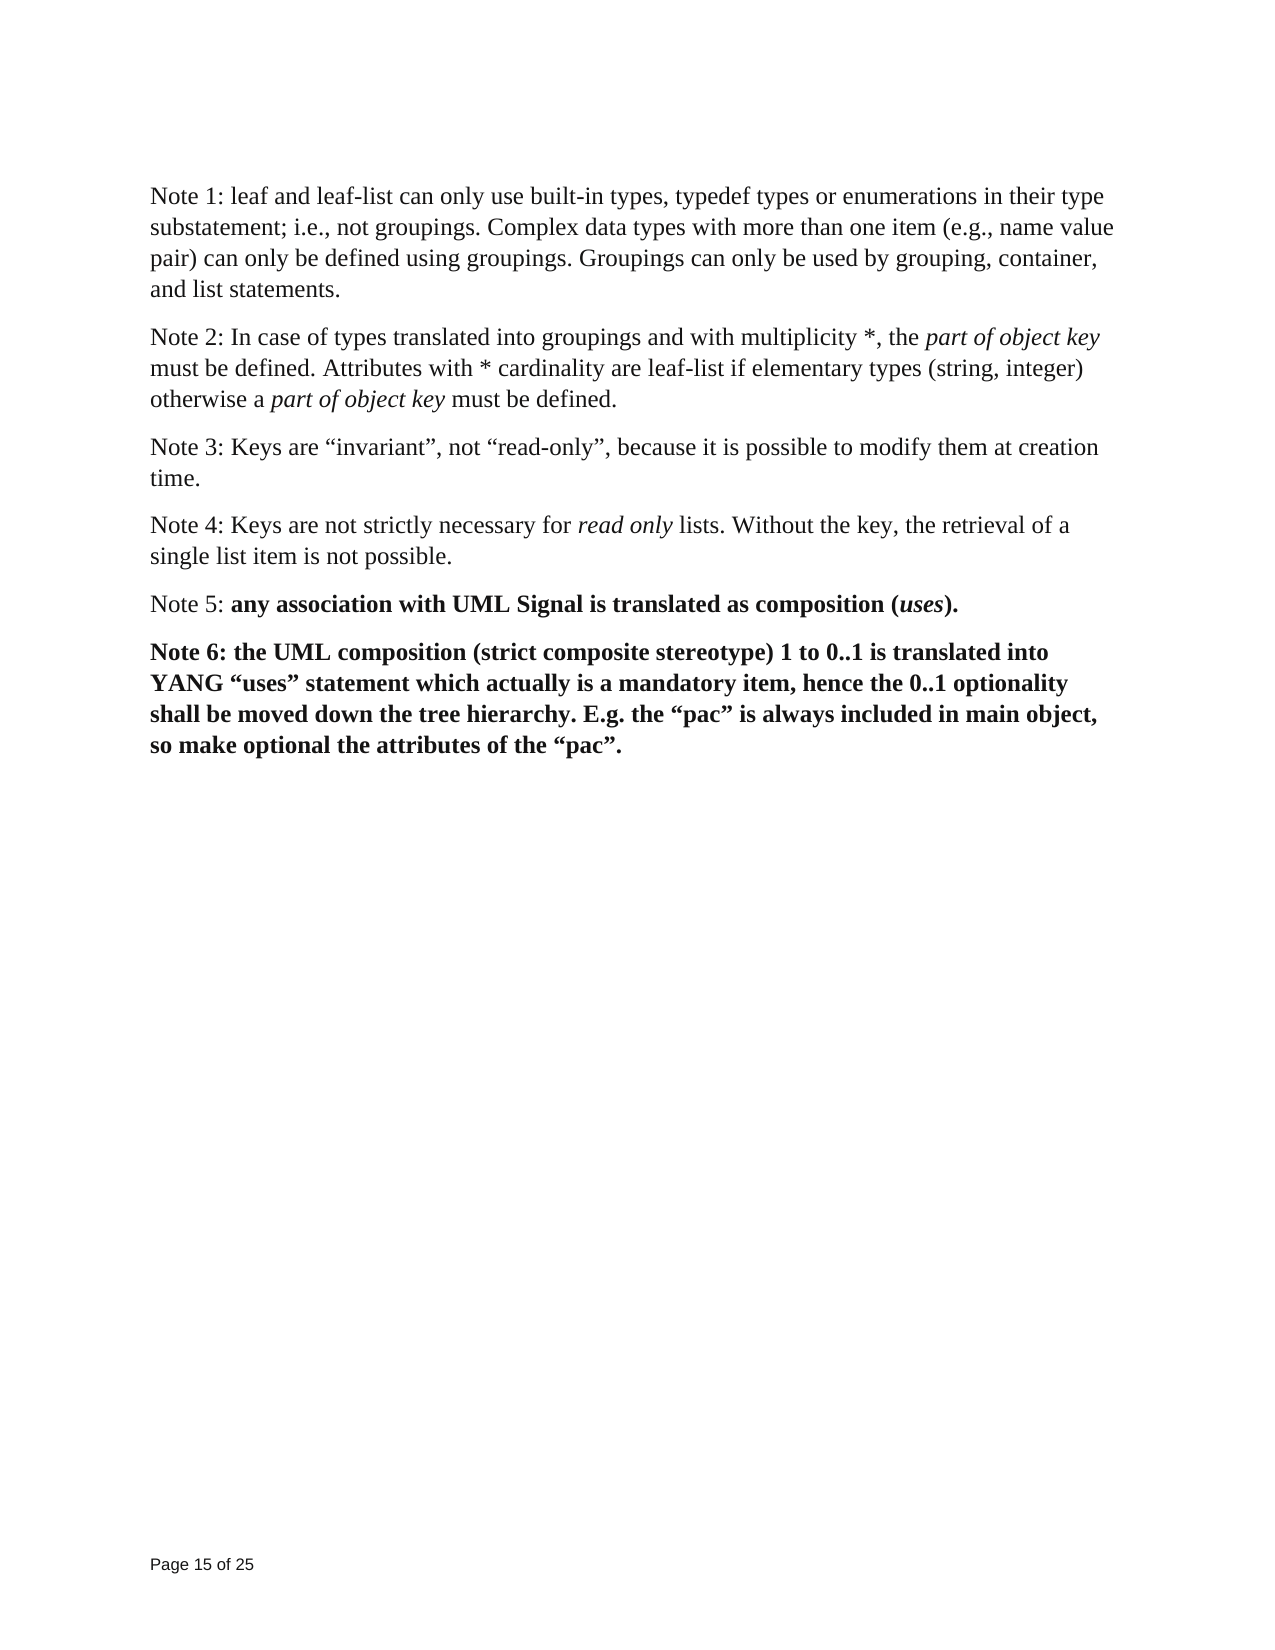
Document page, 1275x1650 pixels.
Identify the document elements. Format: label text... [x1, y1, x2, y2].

text Note 1: leaf and leaf-list can only use built-in types, typedef types or enumerations in their type substatement; i.e., not groupings. Complex data types with more than one item (e.g., name value pair) can only be defined using groupings. Groupings can only be used by grouping, container, and list statements. [150, 181, 1125, 303]
text Note 5: any association with UML Signal is translated as composition (uses). [150, 589, 1125, 618]
text Note 3: Keys are “invariant”, not “read-only”, because it is possible to modify them at creation time. [150, 432, 1125, 491]
text Note 2: In case of types translated into groupings and with multiplicity *, the part of object key must be defined. Attributes with * cardinality are leaf-list if elementary types (string, integer) otherwise a part of object key must be defined. [150, 322, 1125, 413]
text Note 4: Keys are not strictly necessary for read only lists. Without the key, the retrieval of a single list item is not possible. [150, 510, 1125, 570]
text Note 6: the UML composition (strict composite stereotype) 1 to 0..1 is translated into YANG “uses” statement which actually is a mandatory item, hence the 0..1 optionality shall be moved down the tree hierarchy. E.g. the “pac” is always included in main object, so make optional the attributes of the “pac”. [150, 637, 1125, 759]
